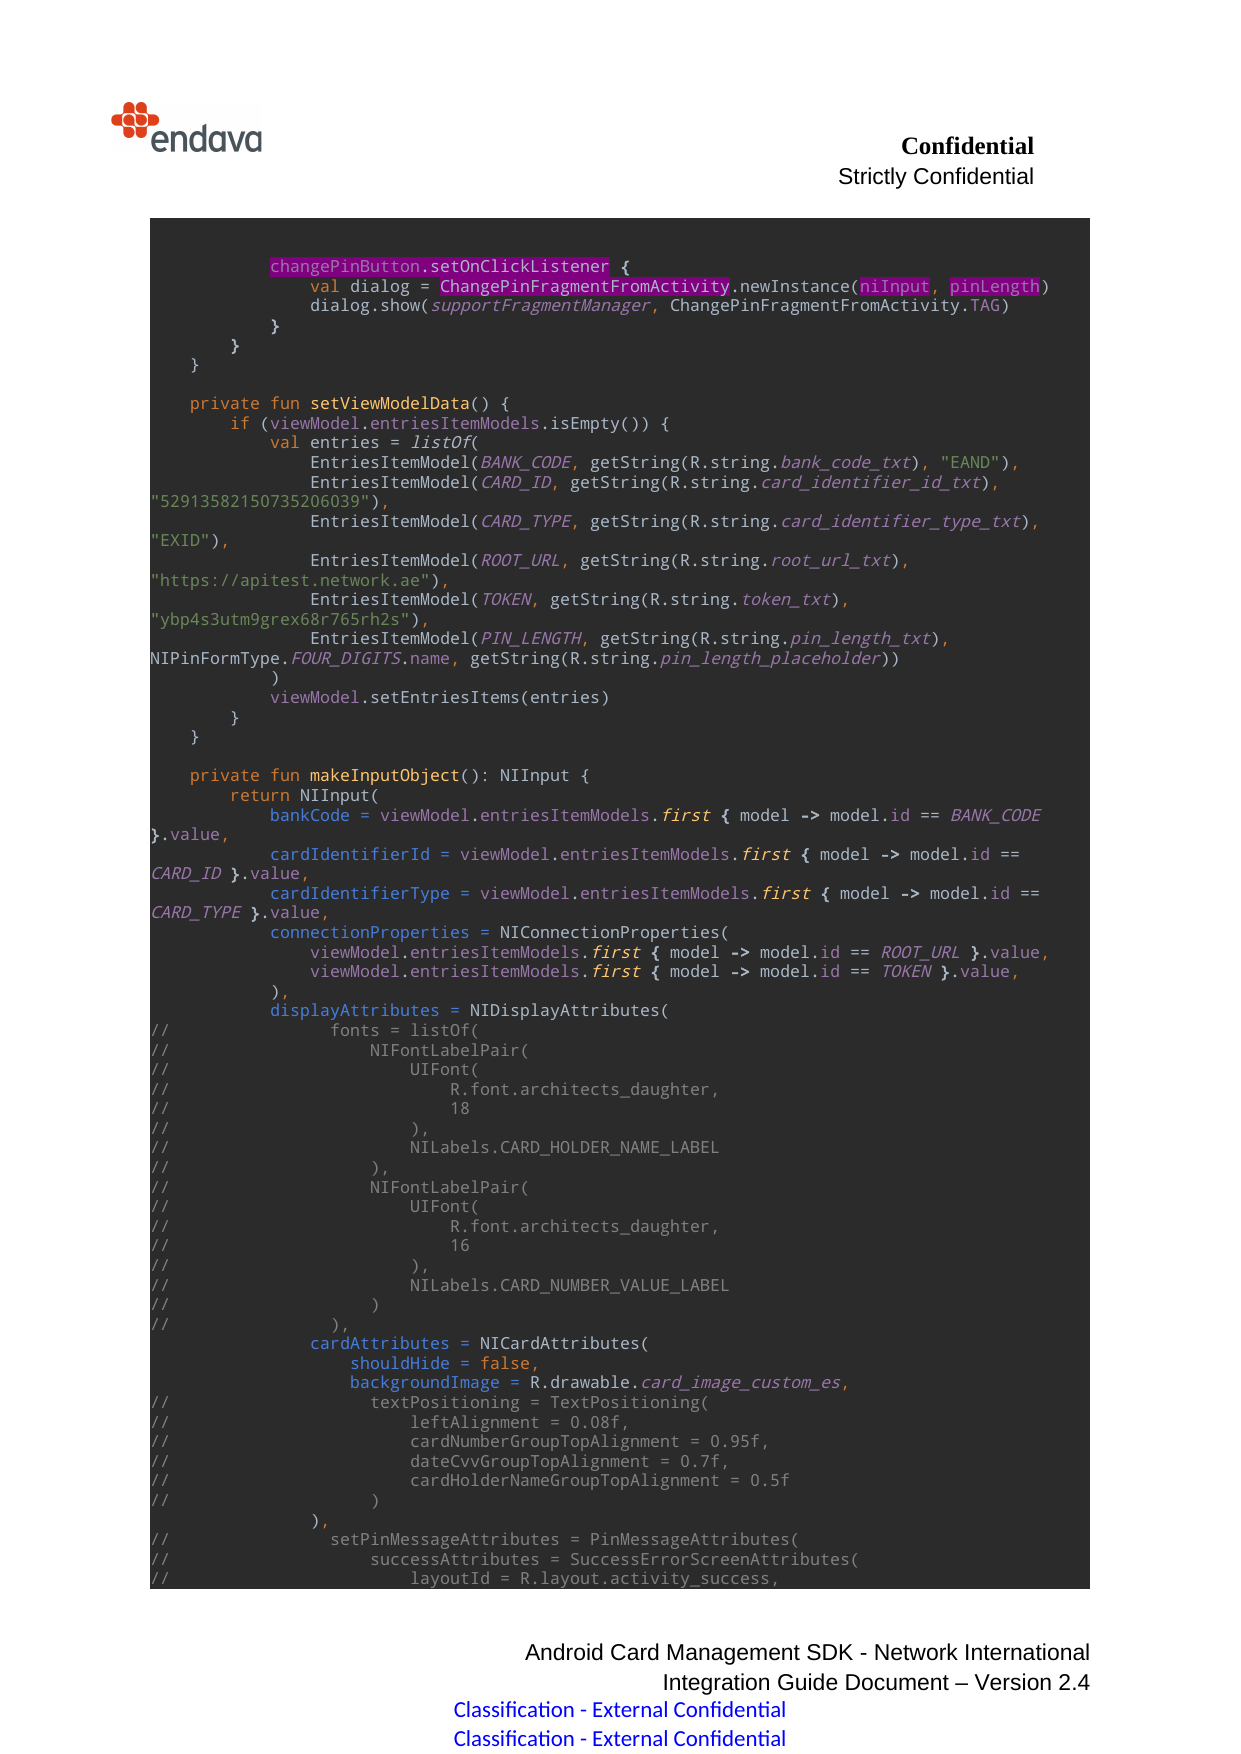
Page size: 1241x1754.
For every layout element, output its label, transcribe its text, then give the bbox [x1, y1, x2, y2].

picture [111, 102, 262, 152]
